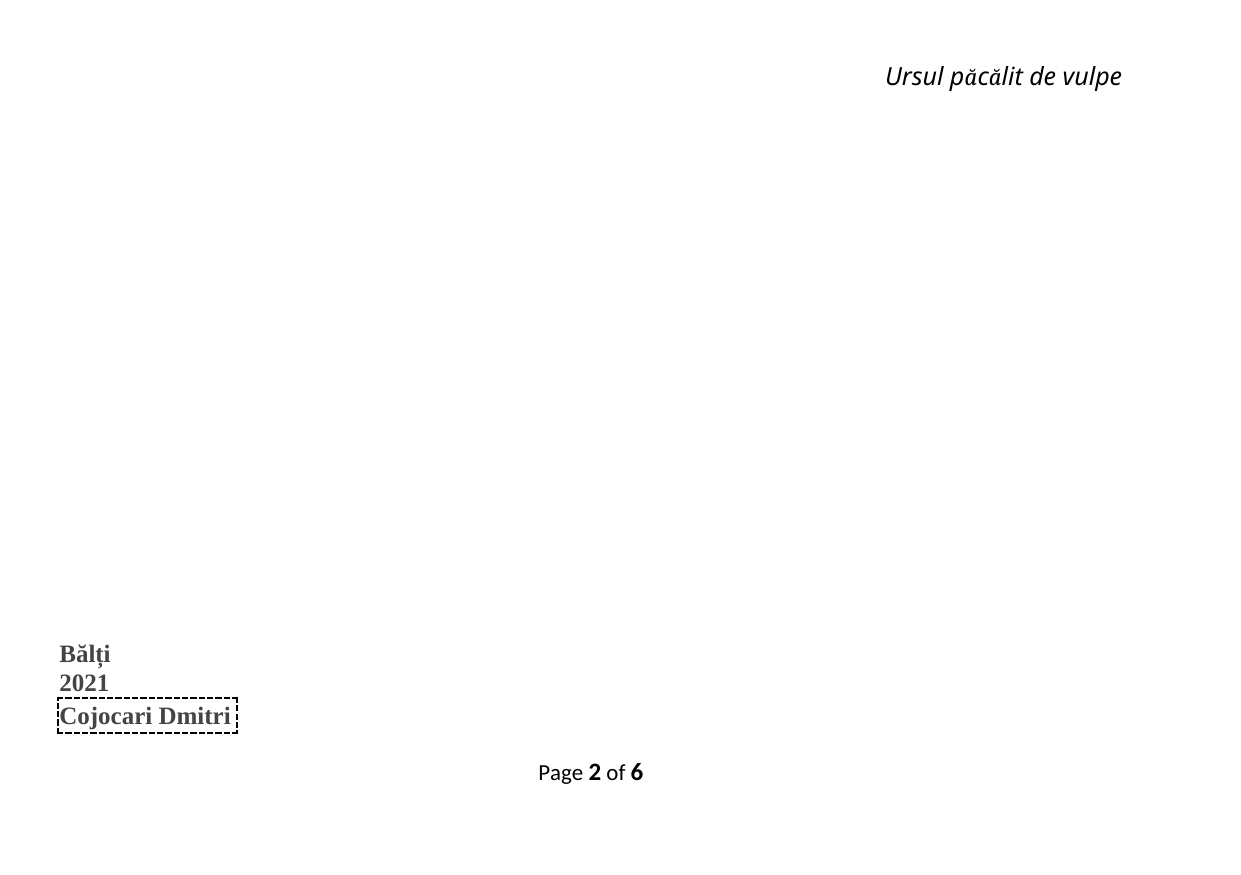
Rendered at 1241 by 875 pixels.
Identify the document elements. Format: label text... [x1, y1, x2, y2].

text Cojocari Dmitri [57, 697, 238, 734]
text 2021 [59, 668, 1122, 697]
text Bălți [59, 639, 1122, 668]
